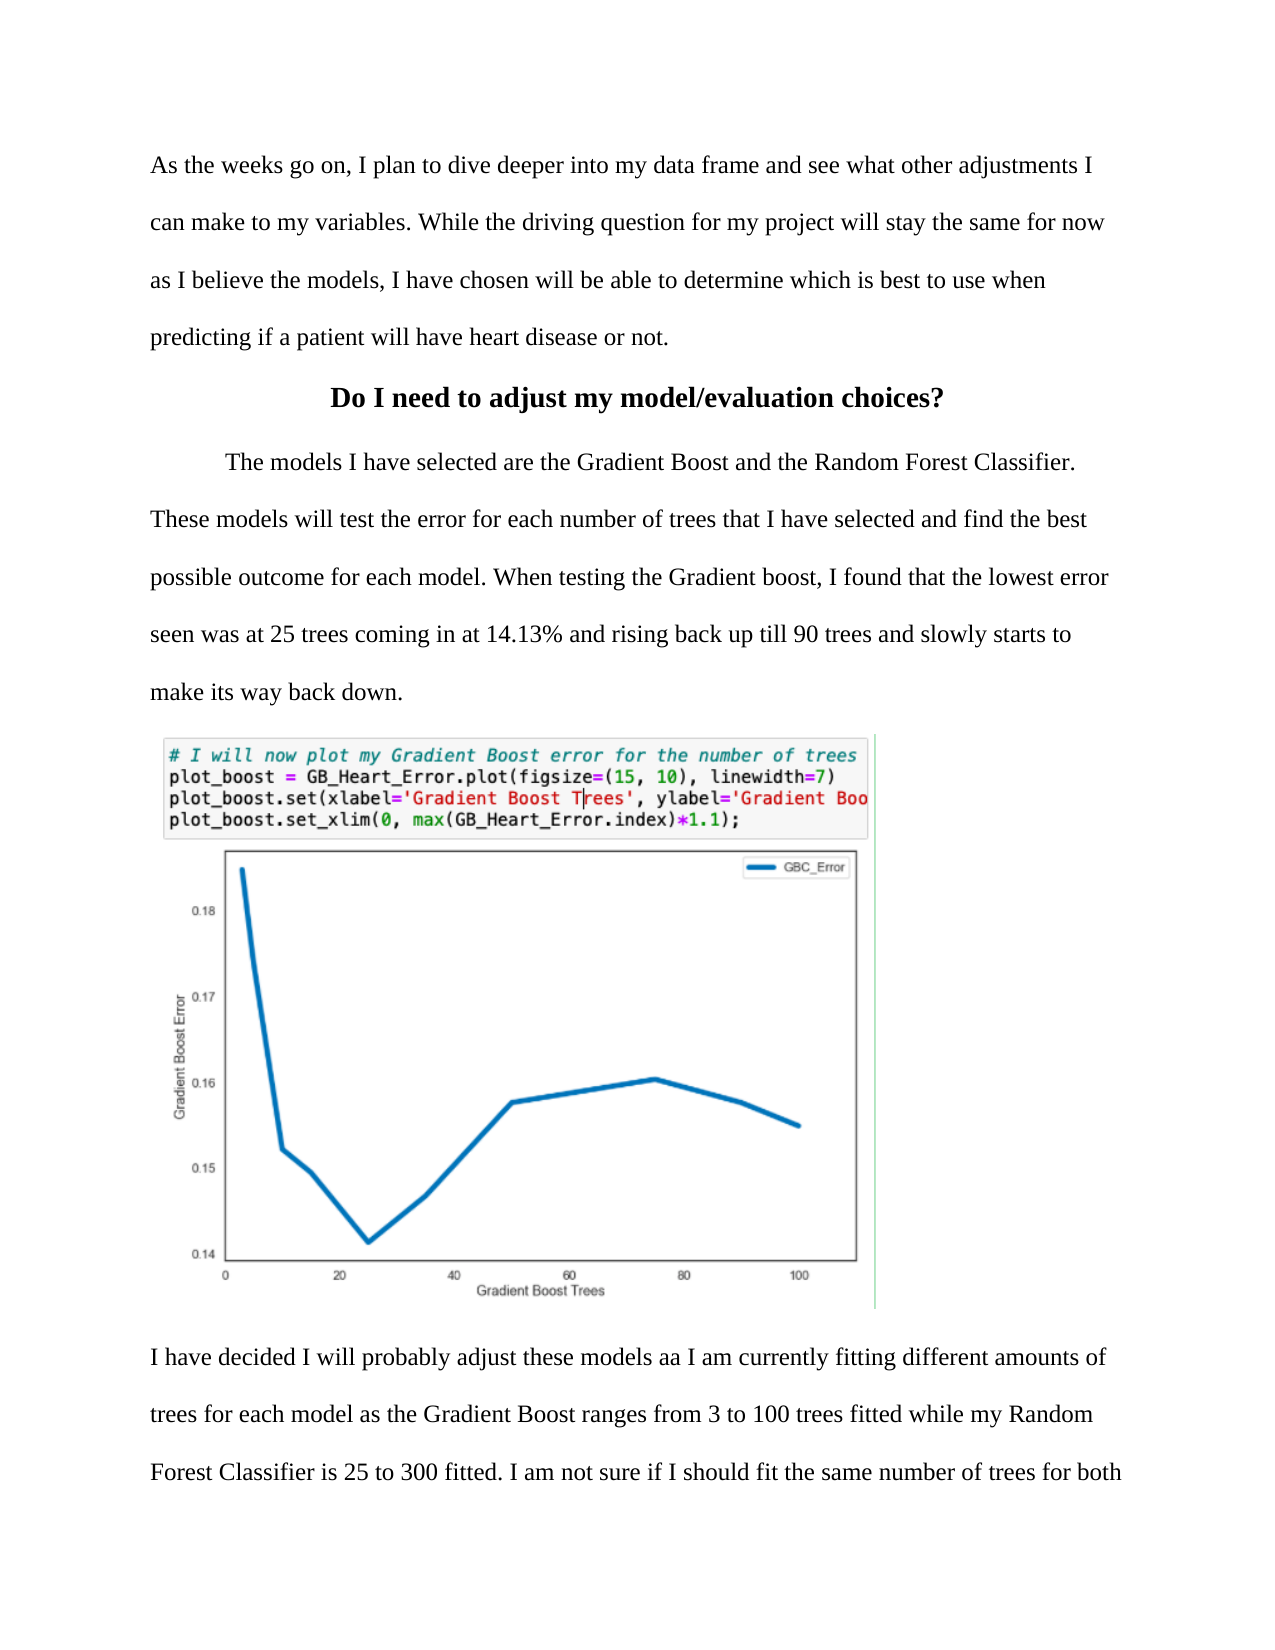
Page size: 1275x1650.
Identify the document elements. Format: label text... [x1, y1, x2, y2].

text The models I have selected are the Gradient Boost and the Random Forest Classifier. These models will test the error for each number of trees that I have selected and find the best possible outcome for each model. When testing the Gradient boost, I found that the lowest error seen was at 25 trees coming in at 14.13% and rising back up till 90 trees and slowly starts to make its way back down. [150, 447, 1125, 706]
picture [157, 734, 876, 1309]
text Do I need to adjust my model/evaluation choices? [150, 380, 1125, 413]
text As the weeks go on, I plan to dive deeper into my data frame and see what other adjustments I can make to my variables. While the driving question for my project will stay the same for now as I believe the models, I have chosen will be able to determine which is best to use when predicting if a patient will have heart disease or not. [150, 150, 1125, 351]
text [150, 1342, 1125, 1486]
